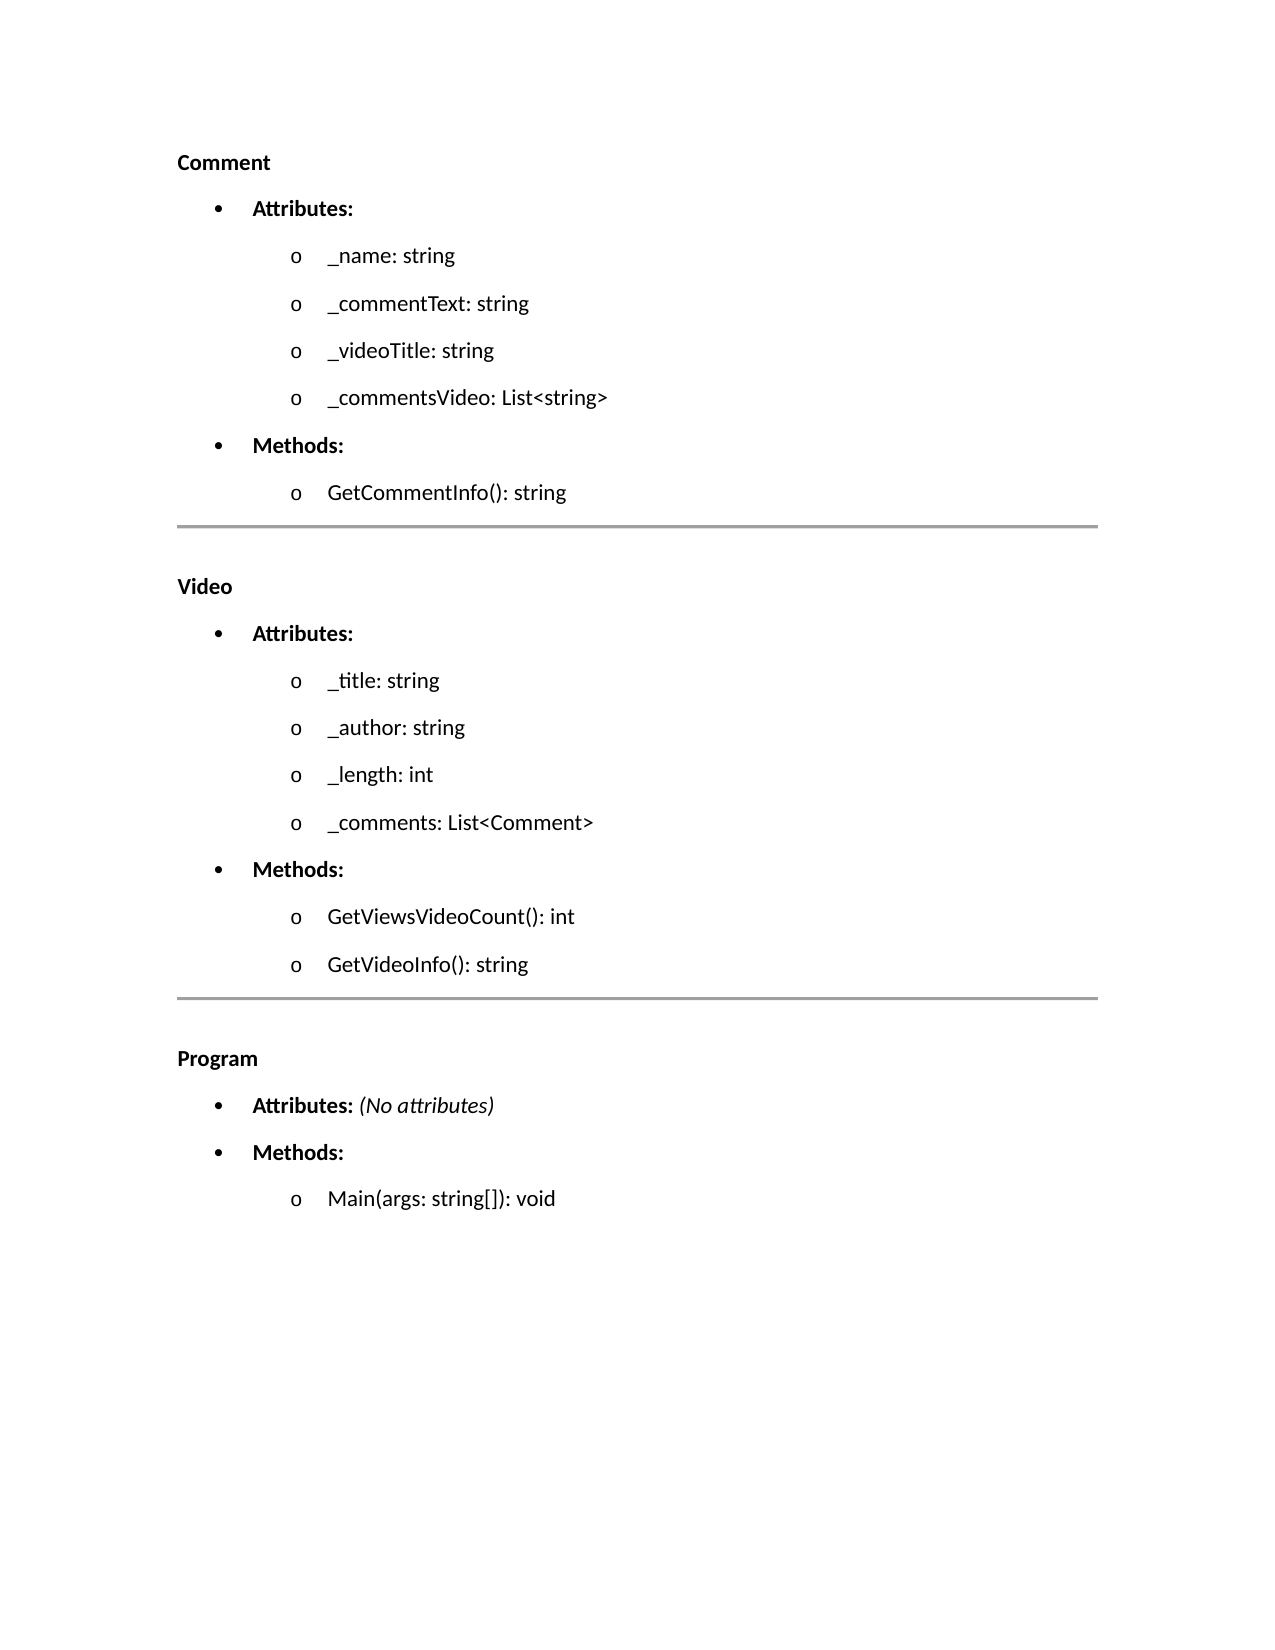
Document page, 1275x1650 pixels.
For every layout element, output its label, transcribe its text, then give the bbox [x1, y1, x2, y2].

list _title: string [290, 666, 1098, 694]
list _comments: List<Comment> [290, 808, 1098, 837]
list Attributes: [215, 619, 1098, 647]
list _commentsVideo: List<string> [290, 383, 1098, 412]
list _videoTitle: string [290, 336, 1098, 365]
text Program [177, 1044, 1098, 1072]
list GetVideoInfo(): string [290, 950, 1098, 978]
list Methods: [215, 1138, 1098, 1166]
list _length: int [290, 761, 1098, 789]
list GetCommentInfo(): string [290, 478, 1098, 506]
list _author: string [290, 713, 1098, 742]
list Methods: [215, 855, 1098, 883]
list Methods: [215, 431, 1098, 459]
text Video [177, 572, 1098, 600]
text Comment [177, 148, 1098, 176]
list _commentText: string [290, 289, 1098, 317]
list Attributes: [215, 194, 1098, 222]
list Main(args: string[]): void [290, 1184, 1098, 1213]
list _name: string [290, 241, 1098, 270]
list Attributes: (No attributes) [215, 1091, 1098, 1119]
list GetViewsVideoCount(): int [290, 902, 1098, 931]
